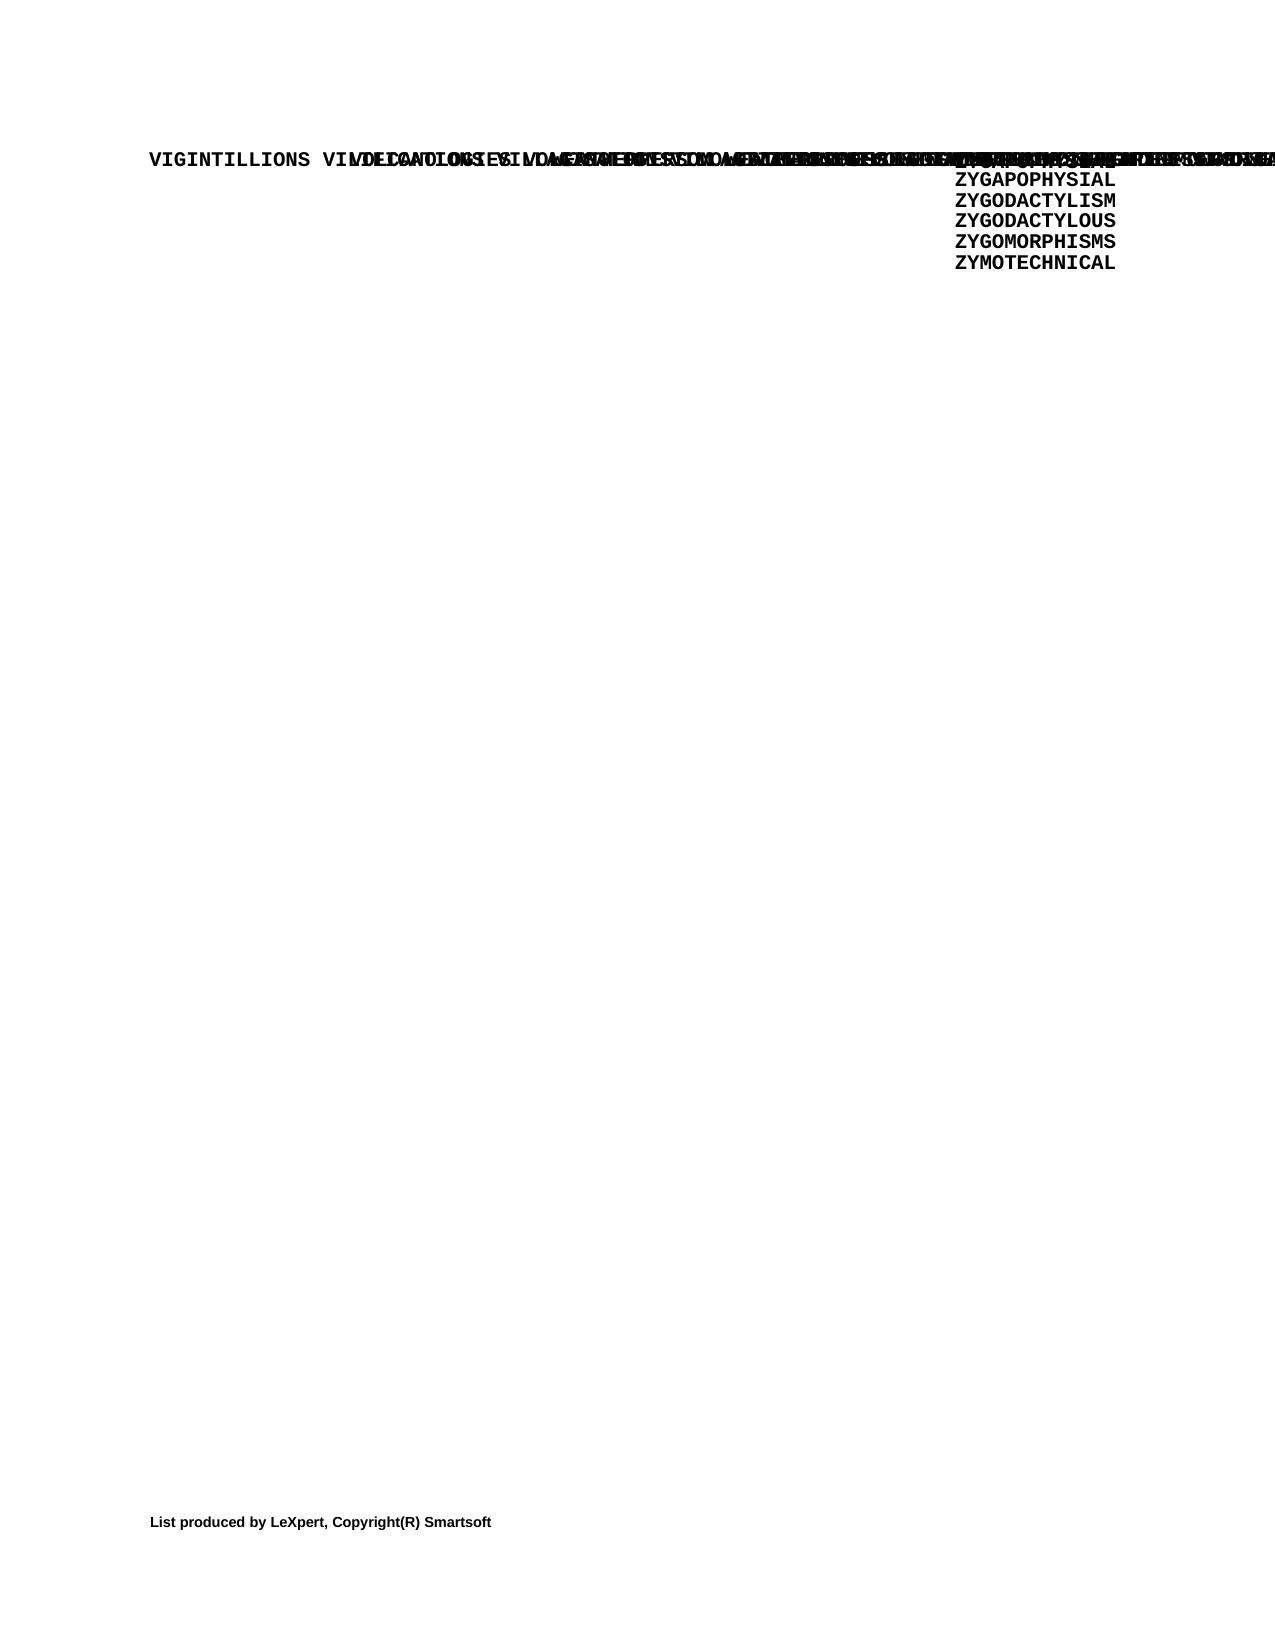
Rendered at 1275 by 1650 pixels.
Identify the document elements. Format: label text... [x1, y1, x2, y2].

text List produced by LeXpert, Copyright(R) Smartsoft [150, 1513, 1129, 1530]
text ZYGAPOPHYSEAL ZYGAPOPHYSIAL ZYGODACTYLISM ZYGODACTYLOUS ZYGOMORPHISMS ZYMOTECHNICAL [954, 152, 1117, 275]
